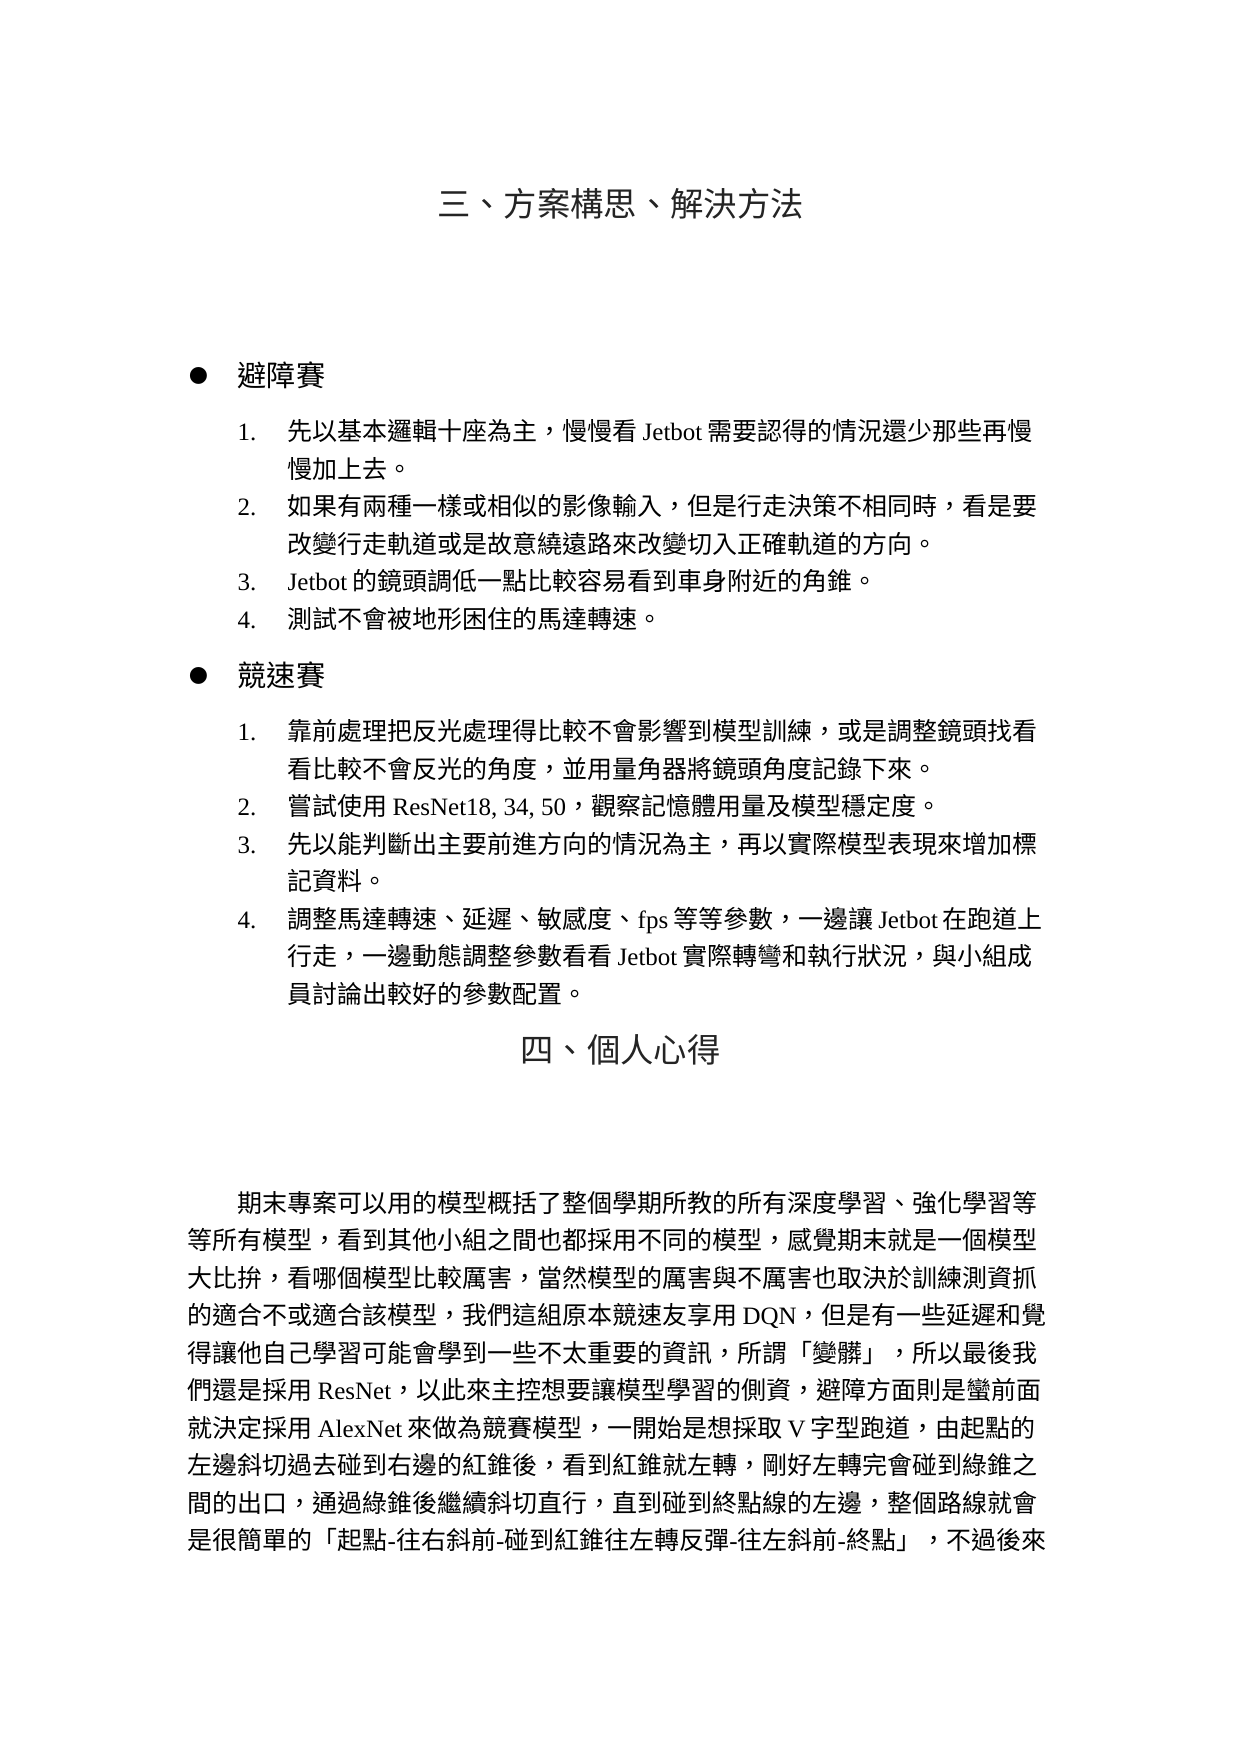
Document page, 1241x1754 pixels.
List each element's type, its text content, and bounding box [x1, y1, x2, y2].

list 先以基本邏輯十座為主，慢慢看Jetbot需要認得的情況還少那些再慢慢加上去。 [237, 411, 1053, 486]
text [187, 1182, 1053, 1557]
list 靠前處理把反光處理得比較不會影響到模型訓練，或是調整鏡頭找看看比較不會反光的角度，並用量角器將鏡頭角度記錄下來。 [237, 711, 1053, 786]
subtitle 三、方案構思、解決方法 [187, 164, 1053, 239]
list Jetbot的鏡頭調低一點比較容易看到車身附近的角錐。 [237, 561, 1053, 598]
list 調整馬達轉速、延遲、敏感度、fps等等參數，一邊讓Jetbot在跑道上行走，一邊動態調整參數看看Jetbot實際轉彎和執行狀況，與小組成員討論出較好的參數配置。 [237, 898, 1053, 1011]
subtitle 四、個人心得 [187, 1011, 1053, 1086]
list 競速賽 [187, 636, 1053, 711]
list 嘗試使用ResNet18, 34, 50，觀察記憶體用量及模型穩定度。 [237, 786, 1053, 823]
list 測試不會被地形困住的馬達轉速。 [237, 598, 1053, 636]
list 避障賽 [187, 336, 1053, 411]
list 如果有兩種一樣或相似的影像輸入，但是行走決策不相同時，看是要改變行走軌道或是故意繞遠路來改變切入正確軌道的方向。 [237, 486, 1053, 561]
list 先以能判斷出主要前進方向的情況為主，再以實際模型表現來增加標記資料。 [237, 823, 1053, 898]
